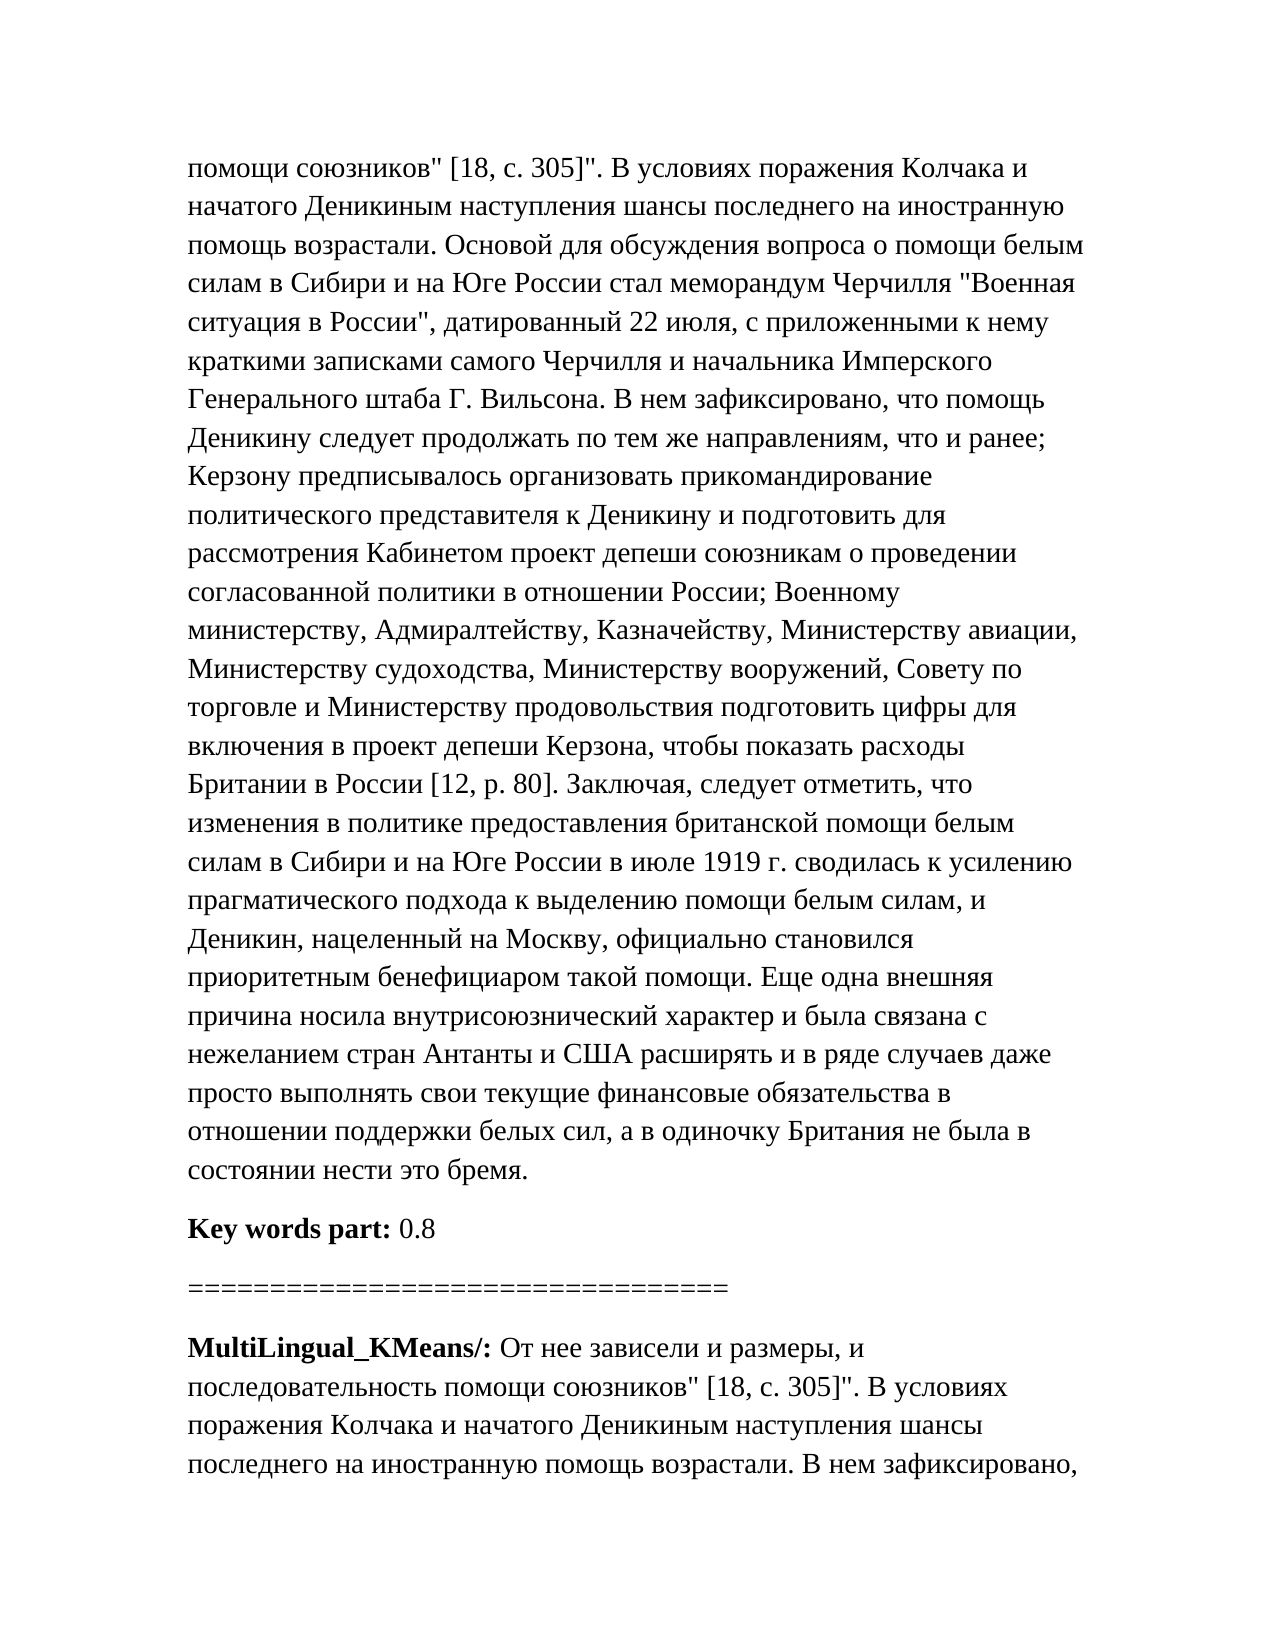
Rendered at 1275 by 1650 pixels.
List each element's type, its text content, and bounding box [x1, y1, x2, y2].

text ================================= [187, 1271, 1087, 1304]
text Key words part: 0.8 [187, 1211, 1087, 1245]
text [187, 1330, 1087, 1479]
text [187, 150, 1087, 1186]
